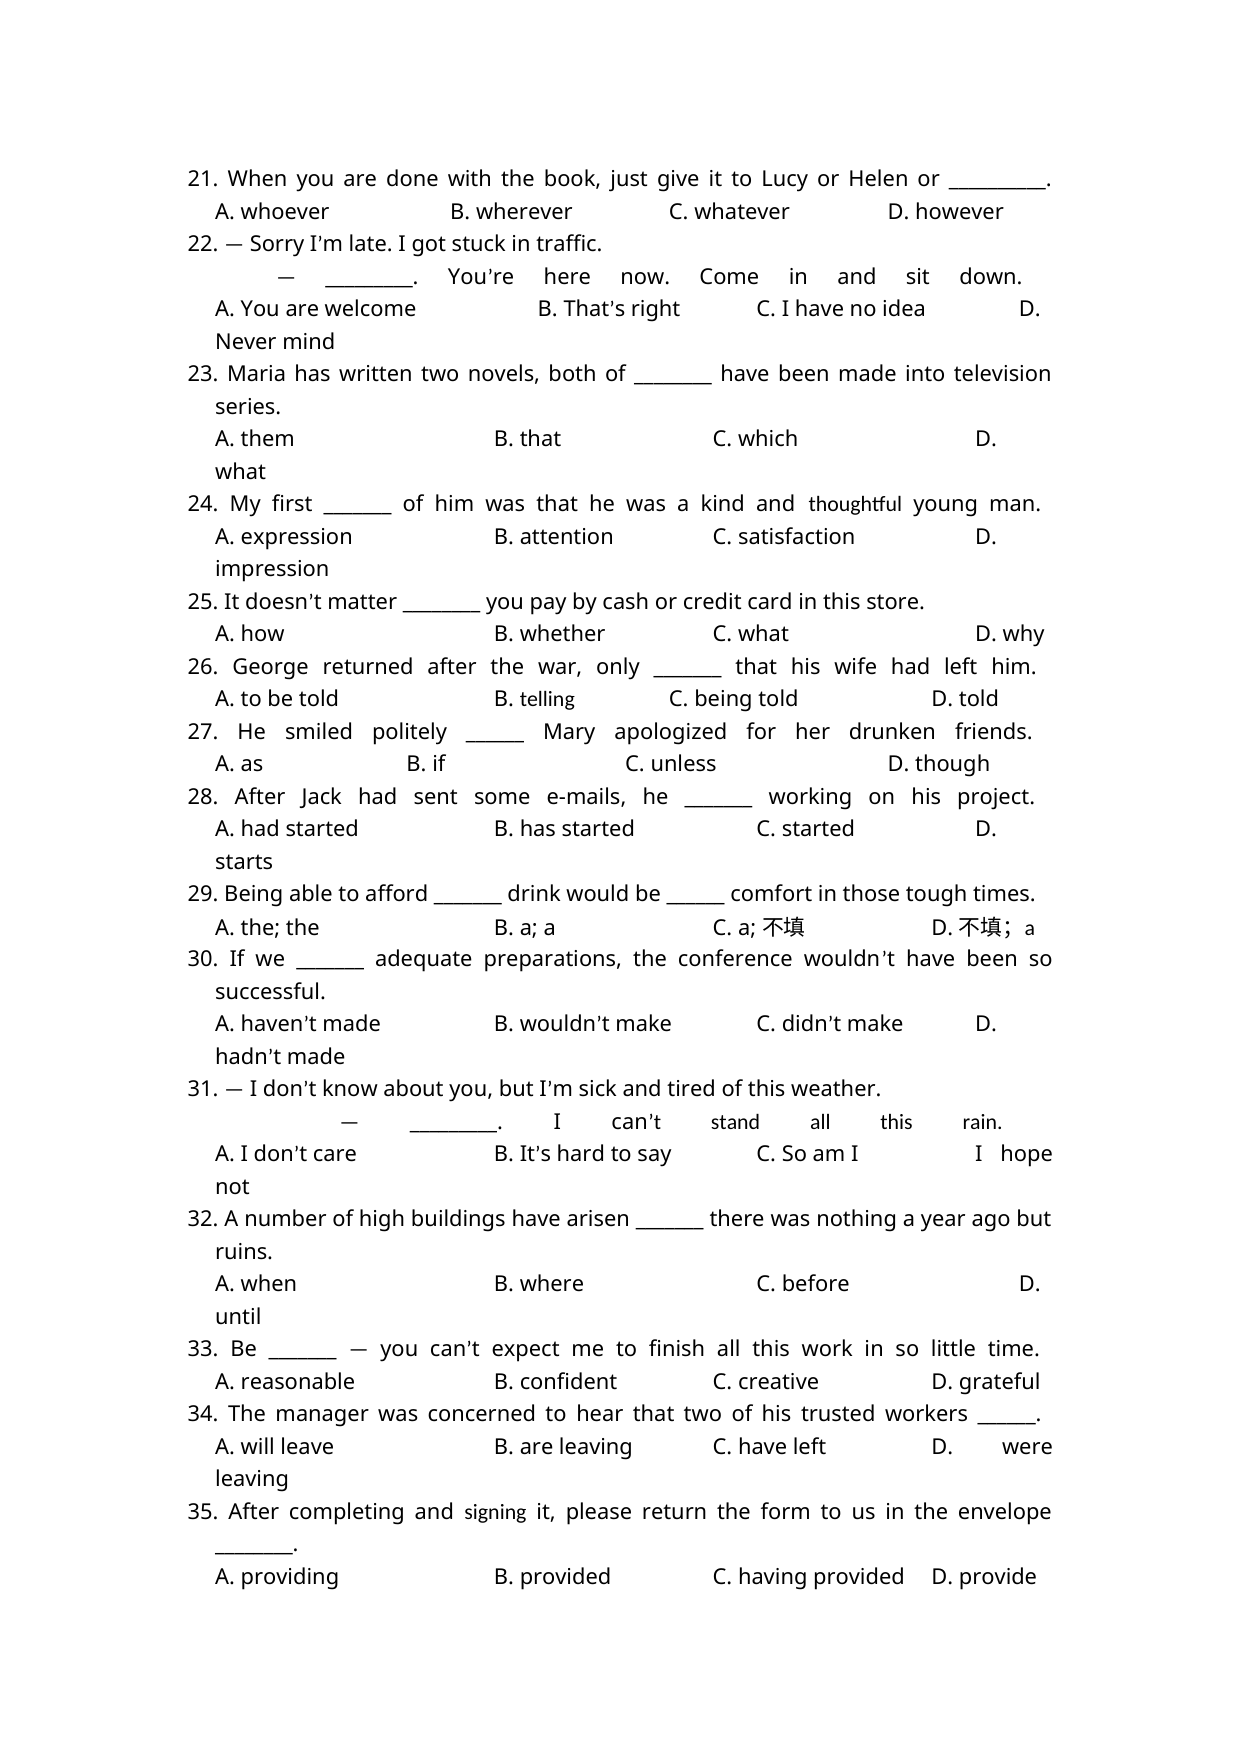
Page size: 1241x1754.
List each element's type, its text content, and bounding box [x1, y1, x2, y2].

text 25. It doesn’t matter ________ you pay by cash or credit card in this store. [187, 584, 1053, 617]
text 32. A number of high buildings have arisen _______ there was nothing a year ago but ruins. A. when B. where C. before D. until [187, 1202, 1053, 1332]
text 30. If we _______ adequate preparations, the conference wouldn’t have been so successful. [187, 942, 1053, 1007]
text 24. My first _______ of him was that he was a kind and thoughtful young man. A. expression B. attention C. satisfaction D. impression [187, 487, 1053, 584]
text A. how B. whether C. what D. why [215, 617, 1053, 649]
text 29. Being able to afford _______ drink would be ______ comfort in those tough times. [187, 877, 1053, 909]
text 34. The manager was concerned to hear that two of his trusted workers ______. A. will leave B. are leaving C. have left D. were leaving [187, 1397, 1053, 1494]
text 31. — I don’t know about you, but I’m sick and tired of this weather. [187, 1072, 1053, 1104]
text 33. Be _______ — you can’t expect me to finish all this work in so little time. A. reasonable B. confident C. creative D. grateful [187, 1332, 1053, 1397]
text — _________. I can’t stand all this rain. A. I don’t care B. It’s hard to say C. So am I I hope not [187, 1104, 1053, 1202]
text 21. When you are done with the book, just give it to Lucy or Helen or __________. A. whoever B. wherever C. whatever D. however [187, 162, 1053, 227]
text 35. After completing and signing it, please return the form to us in the envelope ________. A. providing B. provided C. having provided D. provide [187, 1494, 1053, 1592]
text A. haven’t made B. wouldn’t make C. didn’t make D. hadn’t made [215, 1007, 1053, 1072]
text 26. George returned after the war, only _______ that his wife had left him. A. to be told B. telling C. being told D. told [187, 649, 1053, 714]
text 23. Maria has written two novels, both of ________ have been made into television series. A. them B. that C. which D. what [187, 357, 1053, 487]
text 27. He smiled politely ______ Mary apologized for her drunken friends. A. as B. if C. unless D. though [187, 714, 1053, 779]
text 28. After Jack had sent some e-mails, he _______ working on his project. A. had started B. has started C. started D. starts [187, 779, 1053, 877]
text 22. — Sorry I’m late. I got stuck in traffic. [187, 227, 1053, 259]
text — _________. You’re here now. Come in and sit down. A. You are welcome B. That’s right C. I have no idea D. Never mind [187, 259, 1053, 357]
text A. the; the B. a; a C. a; 不填 D. 不填；a [215, 909, 1053, 942]
